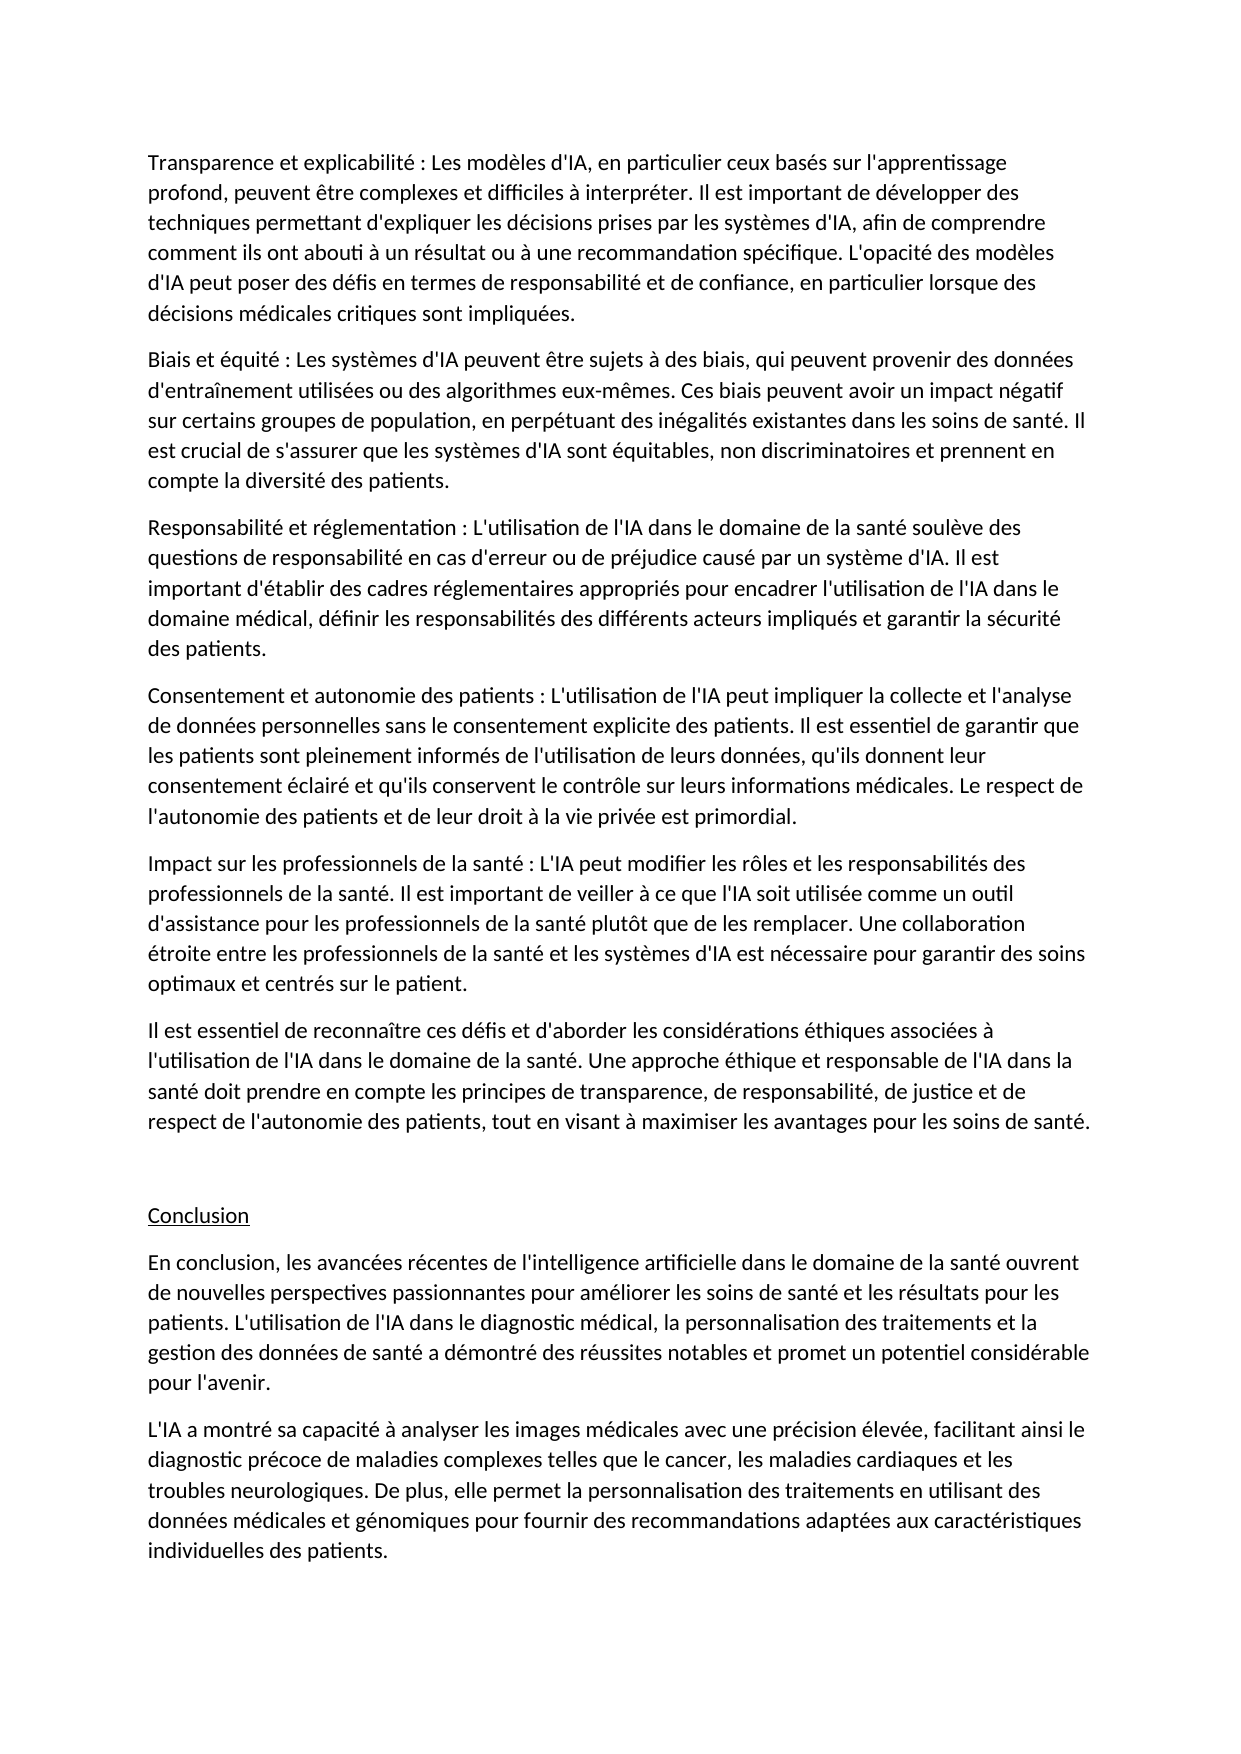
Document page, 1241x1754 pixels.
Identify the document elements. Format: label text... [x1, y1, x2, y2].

text Biais et équité : Les systèmes d'IA peuvent être sujets à des biais, qui peuvent provenir des données d'entraînement utilisées ou des algorithmes eux-mêmes. Ces biais peuvent avoir un impact négatif sur certains groupes de population, en perpétuant des inégalités existantes dans les soins de santé. Il est crucial de s'assurer que les systèmes d'IA sont équitables, non discriminatoires et prennent en compte la diversité des patients. [148, 346, 1093, 494]
text Consentement et autonomie des patients : L'utilisation de l'IA peut impliquer la collecte et l'analyse de données personnelles sans le consentement explicite des patients. Il est essentiel de garantir que les patients sont pleinement informés de l'utilisation de leurs données, qu'ils donnent leur consentement éclairé et qu'ils conservent le contrôle sur leurs informations médicales. Le respect de l'autonomie des patients et de leur droit à la vie privée est primordial. [148, 681, 1093, 830]
text L'IA a montré sa capacité à analyser les images médicales avec une précision élevée, facilitant ainsi le diagnostic précoce de maladies complexes telles que le cancer, les maladies cardiaques et les troubles neurologiques. De plus, elle permet la personnalisation des traitements en utilisant des données médicales et génomiques pour fournir des recommandations adaptées aux caractéristiques individuelles des patients. [148, 1415, 1093, 1564]
text Responsabilité et réglementation : L'utilisation de l'IA dans le domaine de la santé soulève des questions de responsabilité en cas d'erreur ou de préjudice causé par un système d'IA. Il est important d'établir des cadres réglementaires appropriés pour encadrer l'utilisation de l'IA dans le domaine médical, définir les responsabilités des différents acteurs impliqués et garantir la sécurité des patients. [148, 513, 1093, 662]
text Transparence et explicabilité : Les modèles d'IA, en particulier ceux basés sur l'apprentissage profond, peuvent être complexes et difficiles à interpréter. Il est important de développer des techniques permettant d'expliquer les décisions prises par les systèmes d'IA, afin de comprendre comment ils ont abouti à un résultat ou à une recommandation spécifique. L'opacité des modèles d'IA peut poser des défis en termes de responsabilité et de confiance, en particulier lorsque des décisions médicales critiques sont impliquées. [148, 148, 1093, 327]
text Impact sur les professionnels de la santé : L'IA peut modifier les rôles et les responsabilités des professionnels de la santé. Il est important de veiller à ce que l'IA soit utilisée comme un outil d'assistance pour les professionnels de la santé plutôt que de les remplacer. Une collaboration étroite entre les professionnels de la santé et les systèmes d'IA est nécessaire pour garantir des soins optimaux et centrés sur le patient. [148, 849, 1093, 997]
text Conclusion [148, 1201, 1093, 1229]
text En conclusion, les avancées récentes de l'intelligence artificielle dans le domaine de la santé ouvrent de nouvelles perspectives passionnantes pour améliorer les soins de santé et les résultats pour les patients. L'utilisation de l'IA dans le diagnostic médical, la personnalisation des traitements et la gestion des données de santé a démontré des réussites notables et promet un potentiel considérable pour l'avenir. [148, 1248, 1093, 1396]
text Il est essentiel de reconnaître ces défis et d'aborder les considérations éthiques associées à l'utilisation de l'IA dans le domaine de la santé. Une approche éthique et responsable de l'IA dans la santé doit prendre en compte les principes de transparence, de responsabilité, de justice et de respect de l'autonomie des patients, tout en visant à maximiser les avantages pour les soins de santé. [148, 1016, 1093, 1135]
